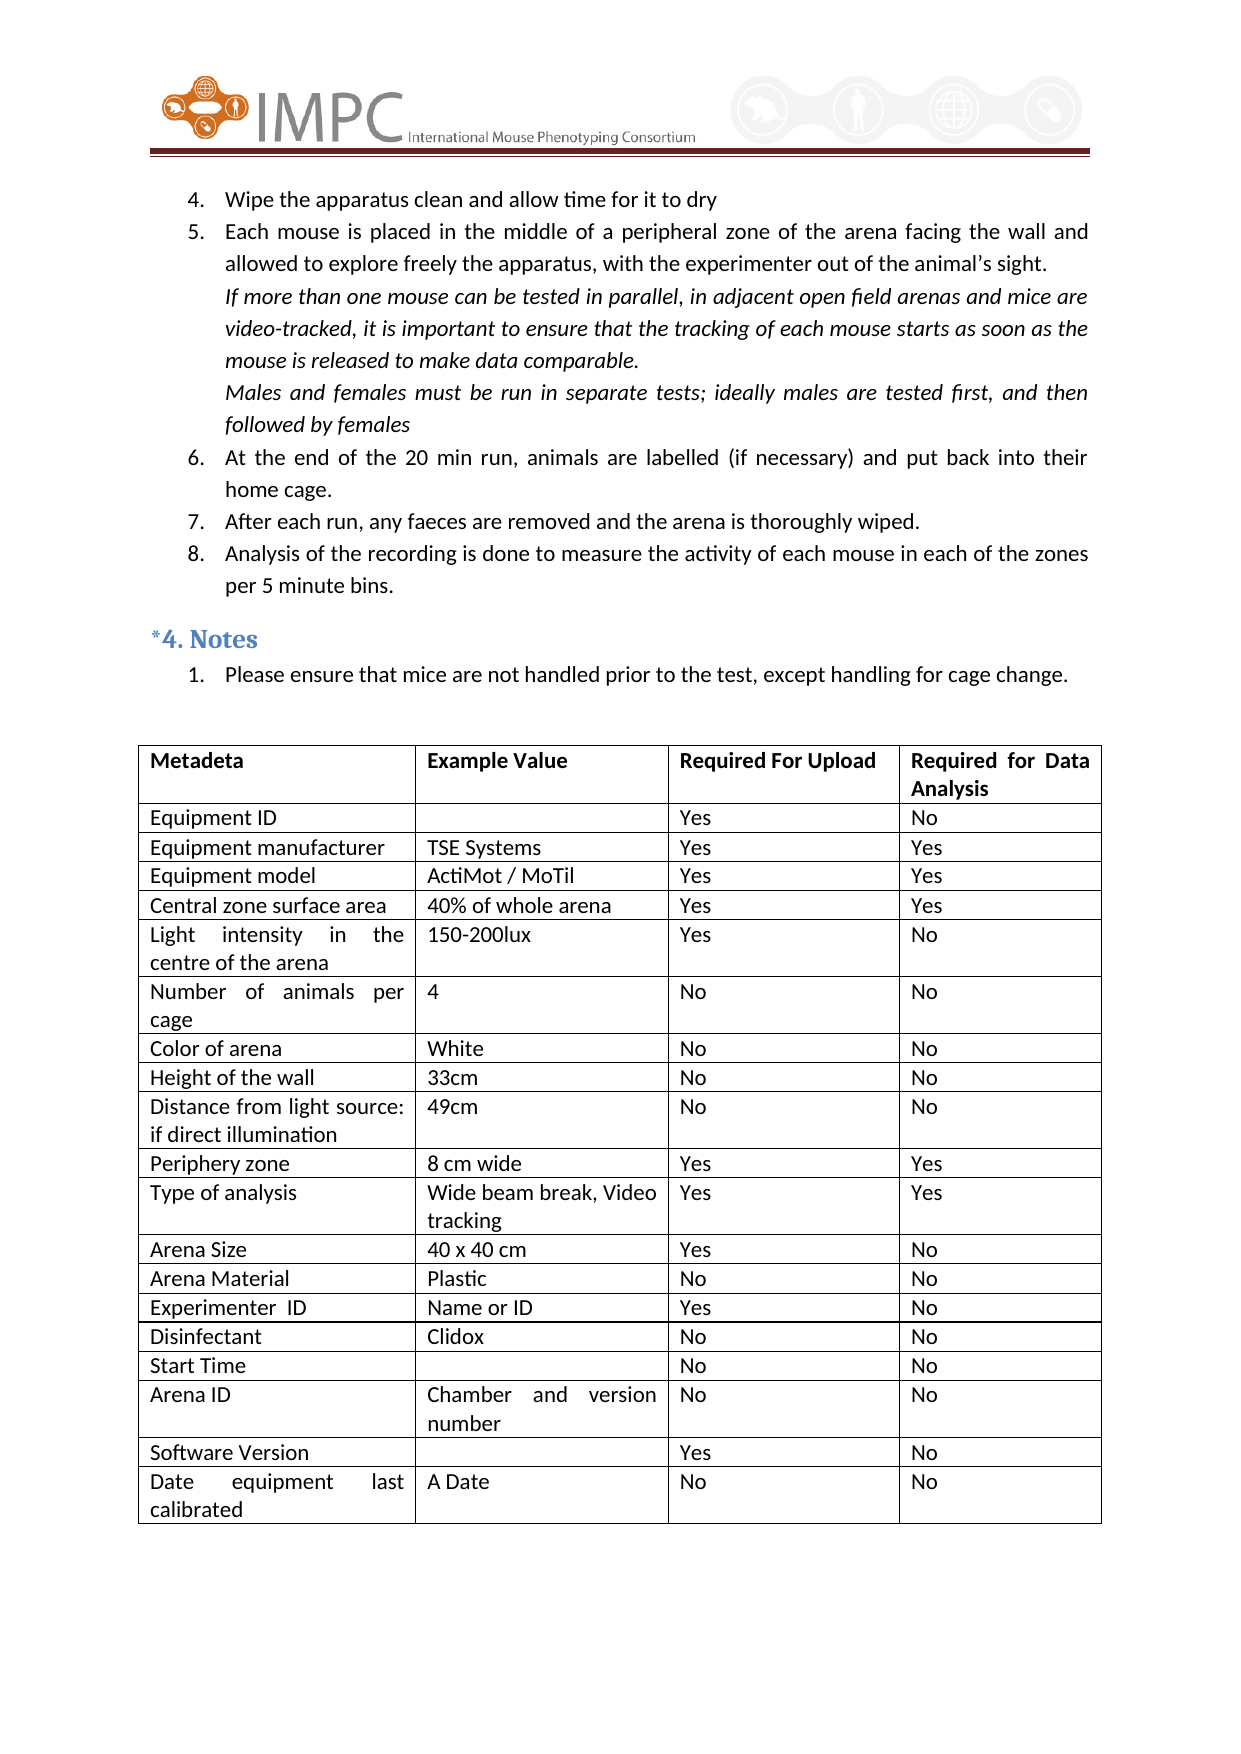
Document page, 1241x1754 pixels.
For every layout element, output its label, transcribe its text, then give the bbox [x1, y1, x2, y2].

list If more than one mouse can be tested in parallel, in adjacent open field arenas and mice are video-tracked, it is important to ensure that the tracking of each mouse starts as soon as the mouse is released to make data comparable. [225, 282, 1090, 374]
table_cell No [900, 1467, 1101, 1523]
table_cell No [669, 1467, 899, 1523]
table_cell Yes [669, 891, 899, 919]
table_cell No [900, 1063, 1101, 1091]
table_cell Height of the wall [139, 1063, 415, 1091]
table_cell Clidox [416, 1323, 668, 1351]
table_cell No [900, 1352, 1101, 1379]
table_cell 40 x 40 cm [416, 1235, 668, 1263]
subtitle *4. Notes [150, 624, 1090, 656]
table_cell Equipment model [139, 862, 415, 890]
table_cell Yes [900, 833, 1101, 861]
table_cell No [900, 1264, 1101, 1292]
table_cell Yes [669, 1294, 899, 1321]
table_cell Software Version [139, 1438, 415, 1466]
table_cell TSE Systems [416, 833, 668, 861]
table_cell Yes [669, 1178, 899, 1234]
table_cell 8 cm wide [416, 1149, 668, 1177]
table_cell No [900, 1034, 1101, 1062]
list At the end of the 20 min run, animals are labelled (if necessary) and put back into their home cage. [187, 443, 1090, 503]
table_header Example Value [416, 746, 668, 802]
table_cell Yes [669, 862, 899, 890]
list Please ensure that mice are not handled prior to the test, except handling for cage change. [187, 660, 1090, 688]
table_cell Yes [669, 833, 899, 861]
table_cell No [669, 1323, 899, 1351]
table_header Required For Upload [669, 746, 899, 802]
list After each run, any faeces are removed and the arena is thoroughly wiped. [187, 507, 1090, 535]
table_cell No [900, 804, 1101, 832]
table_cell No [900, 1294, 1101, 1321]
table_cell [416, 804, 668, 832]
table_cell Chamber and version number [416, 1381, 668, 1437]
list Analysis of the recording is done to measure the activity of each mouse in each of the zones per 5 minute bins. [187, 539, 1090, 599]
table_header Metadeta [139, 746, 415, 802]
table_cell No [900, 1438, 1101, 1466]
table_cell No [900, 977, 1101, 1033]
table_cell Wide beam break, Video tracking [416, 1178, 668, 1234]
table_cell 4 [416, 977, 668, 1033]
table_cell Yes [669, 920, 899, 976]
table_cell No [669, 1264, 899, 1292]
table_cell [416, 1352, 668, 1379]
table_cell No [669, 1034, 899, 1062]
table_cell No [900, 920, 1101, 976]
table_cell No [669, 1352, 899, 1379]
table_cell No [900, 1381, 1101, 1437]
table_cell Yes [900, 1178, 1101, 1234]
table_cell Yes [900, 862, 1101, 890]
table_cell Arena Material [139, 1264, 415, 1292]
table_cell Yes [669, 1438, 899, 1466]
list Wipe the apparatus clean and allow time for it to dry [187, 185, 1090, 213]
table_cell 49cm [416, 1092, 668, 1148]
table_cell Experimenter ID [139, 1294, 415, 1321]
table_header Required for Data Analysis [900, 746, 1101, 802]
table_cell Equipment ID [139, 804, 415, 832]
table_cell No [669, 977, 899, 1033]
table_cell Distance from light source: if direct illumination [139, 1092, 415, 1148]
table_cell 150-200lux [416, 920, 668, 976]
table_cell Light intensity in the centre of the arena [139, 920, 415, 976]
table_cell Arena Size [139, 1235, 415, 1263]
list Males and females must be run in separate tests; ideally males are tested first, and then followed by females [225, 378, 1090, 438]
table_cell [416, 1438, 668, 1466]
table_cell Yes [900, 891, 1101, 919]
table_cell 40% of whole arena [416, 891, 668, 919]
table_cell Central zone surface area [139, 891, 415, 919]
table_cell Arena ID [139, 1381, 415, 1437]
table_cell No [900, 1235, 1101, 1263]
table_cell Plastic [416, 1264, 668, 1292]
table_cell No [900, 1092, 1101, 1148]
table_cell Date equipment last calibrated [139, 1467, 415, 1523]
table_cell No [669, 1092, 899, 1148]
table_cell 33cm [416, 1063, 668, 1091]
table_cell Yes [669, 804, 899, 832]
table_cell Type of analysis [139, 1178, 415, 1234]
table_cell No [900, 1323, 1101, 1351]
table_cell Yes [669, 1149, 899, 1177]
table_cell White [416, 1034, 668, 1062]
table_cell No [669, 1381, 899, 1437]
table_cell Equipment manufacturer [139, 833, 415, 861]
table_cell No [669, 1063, 899, 1091]
table_cell Yes [669, 1235, 899, 1263]
table_cell Start Time [139, 1352, 415, 1379]
table_cell ActiMot / MoTil [416, 862, 668, 890]
list Each mouse is placed in the middle of a peripheral zone of the arena facing the wall and allowed to explore freely the apparatus, with the experimenter out of the animal’s sight. [187, 217, 1090, 278]
table_cell Disinfectant [139, 1323, 415, 1351]
table_cell Number of animals per cage [139, 977, 415, 1033]
table_cell Color of arena [139, 1034, 415, 1062]
table_cell Periphery zone [139, 1149, 415, 1177]
table_cell Yes [900, 1149, 1101, 1177]
picture [150, 73, 1091, 146]
table_cell Name or ID [416, 1294, 668, 1321]
table_cell A Date [416, 1467, 668, 1523]
